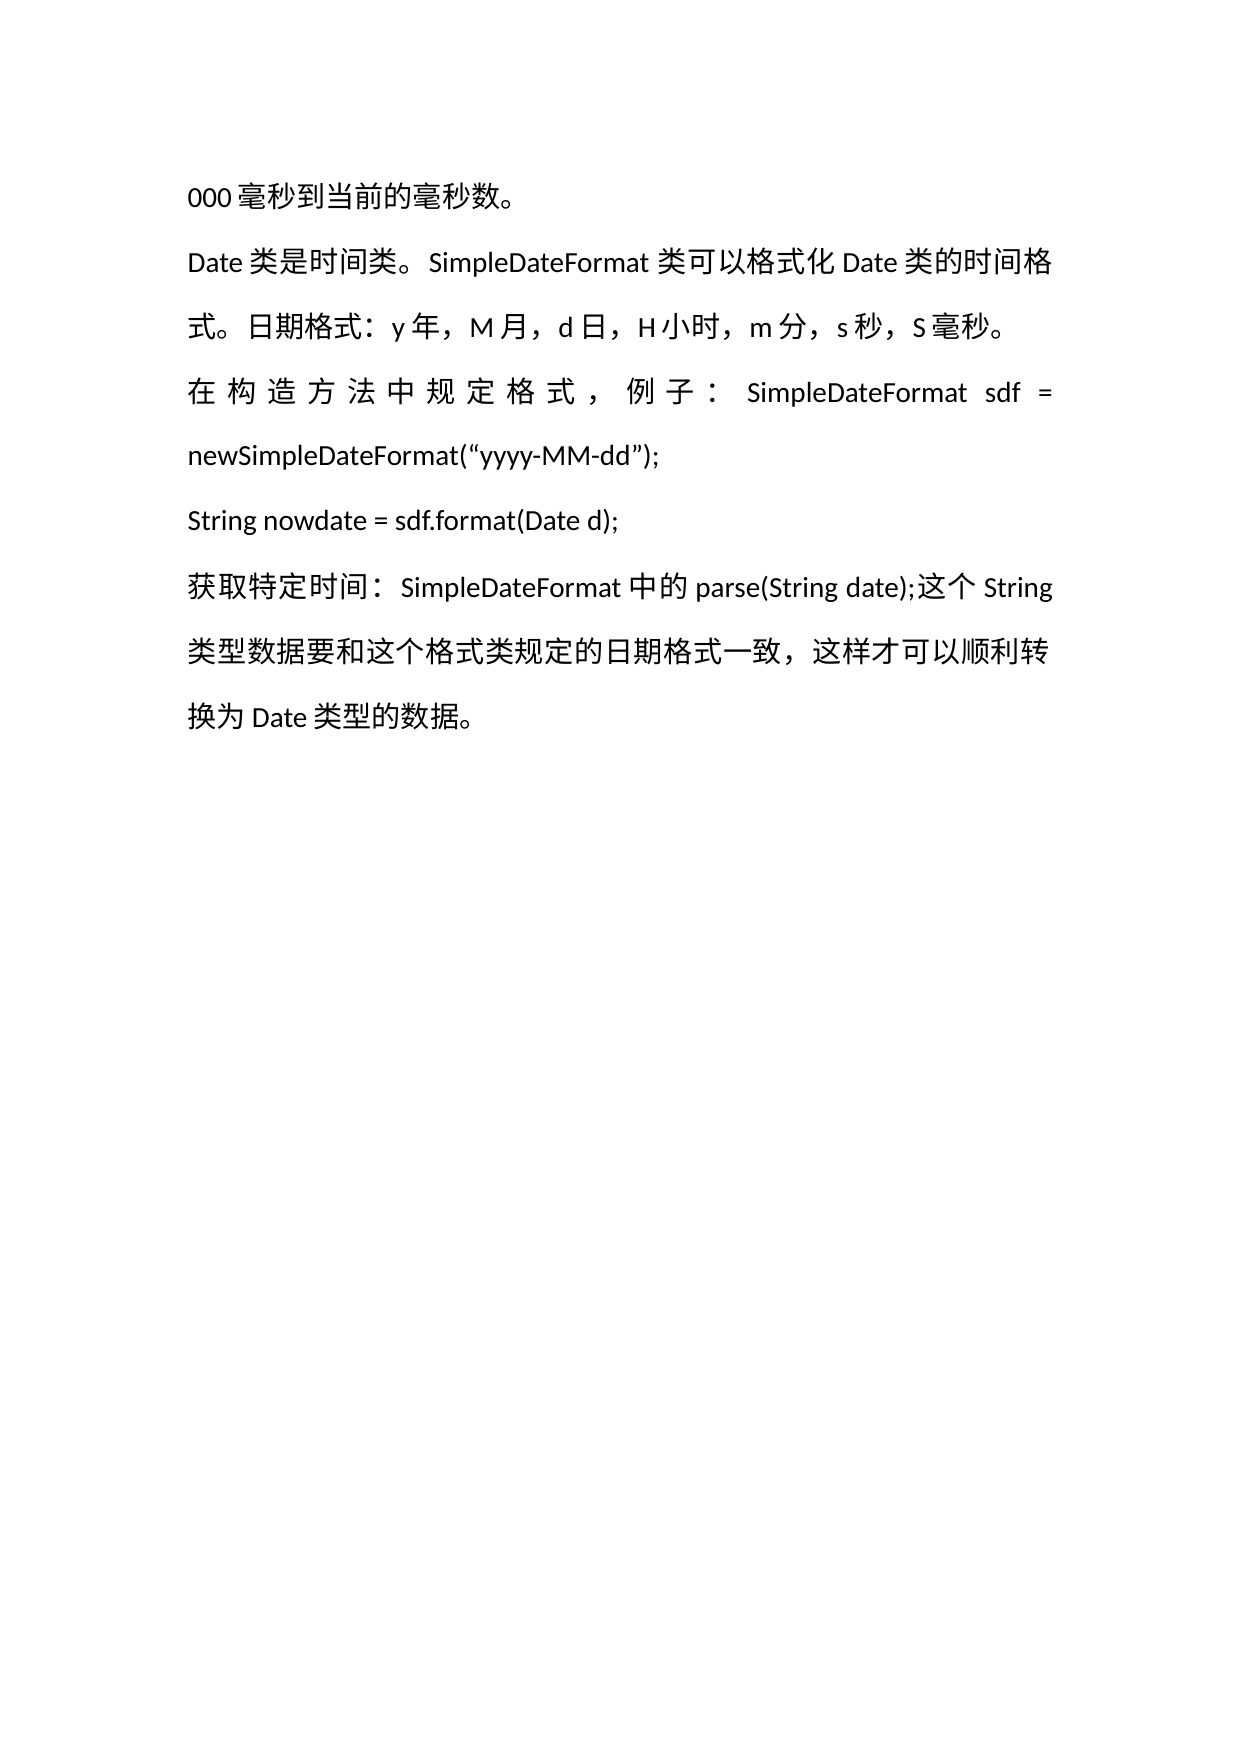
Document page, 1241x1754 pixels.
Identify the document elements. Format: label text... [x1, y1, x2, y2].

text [187, 162, 1053, 227]
text 获取特定时间：SimpleDateFormat中的parse(String date);这个String类型数据要和这个格式类规定的日期格式一致，这样才可以顺利转换为Date类型的数据。 [187, 552, 1053, 747]
text Date类是时间类。SimpleDateFormat 类可以格式化Date类的时间格式。日期格式：y年，M月，d日，H小时，m分，s秒，S毫秒。 [187, 227, 1053, 357]
text 在构造方法中规定格式，例子：SimpleDateFormat sdf = newSimpleDateFormat(“yyyy-MM-dd”); [187, 357, 1053, 487]
text String nowdate = sdf.format(Date d); [187, 487, 1053, 552]
